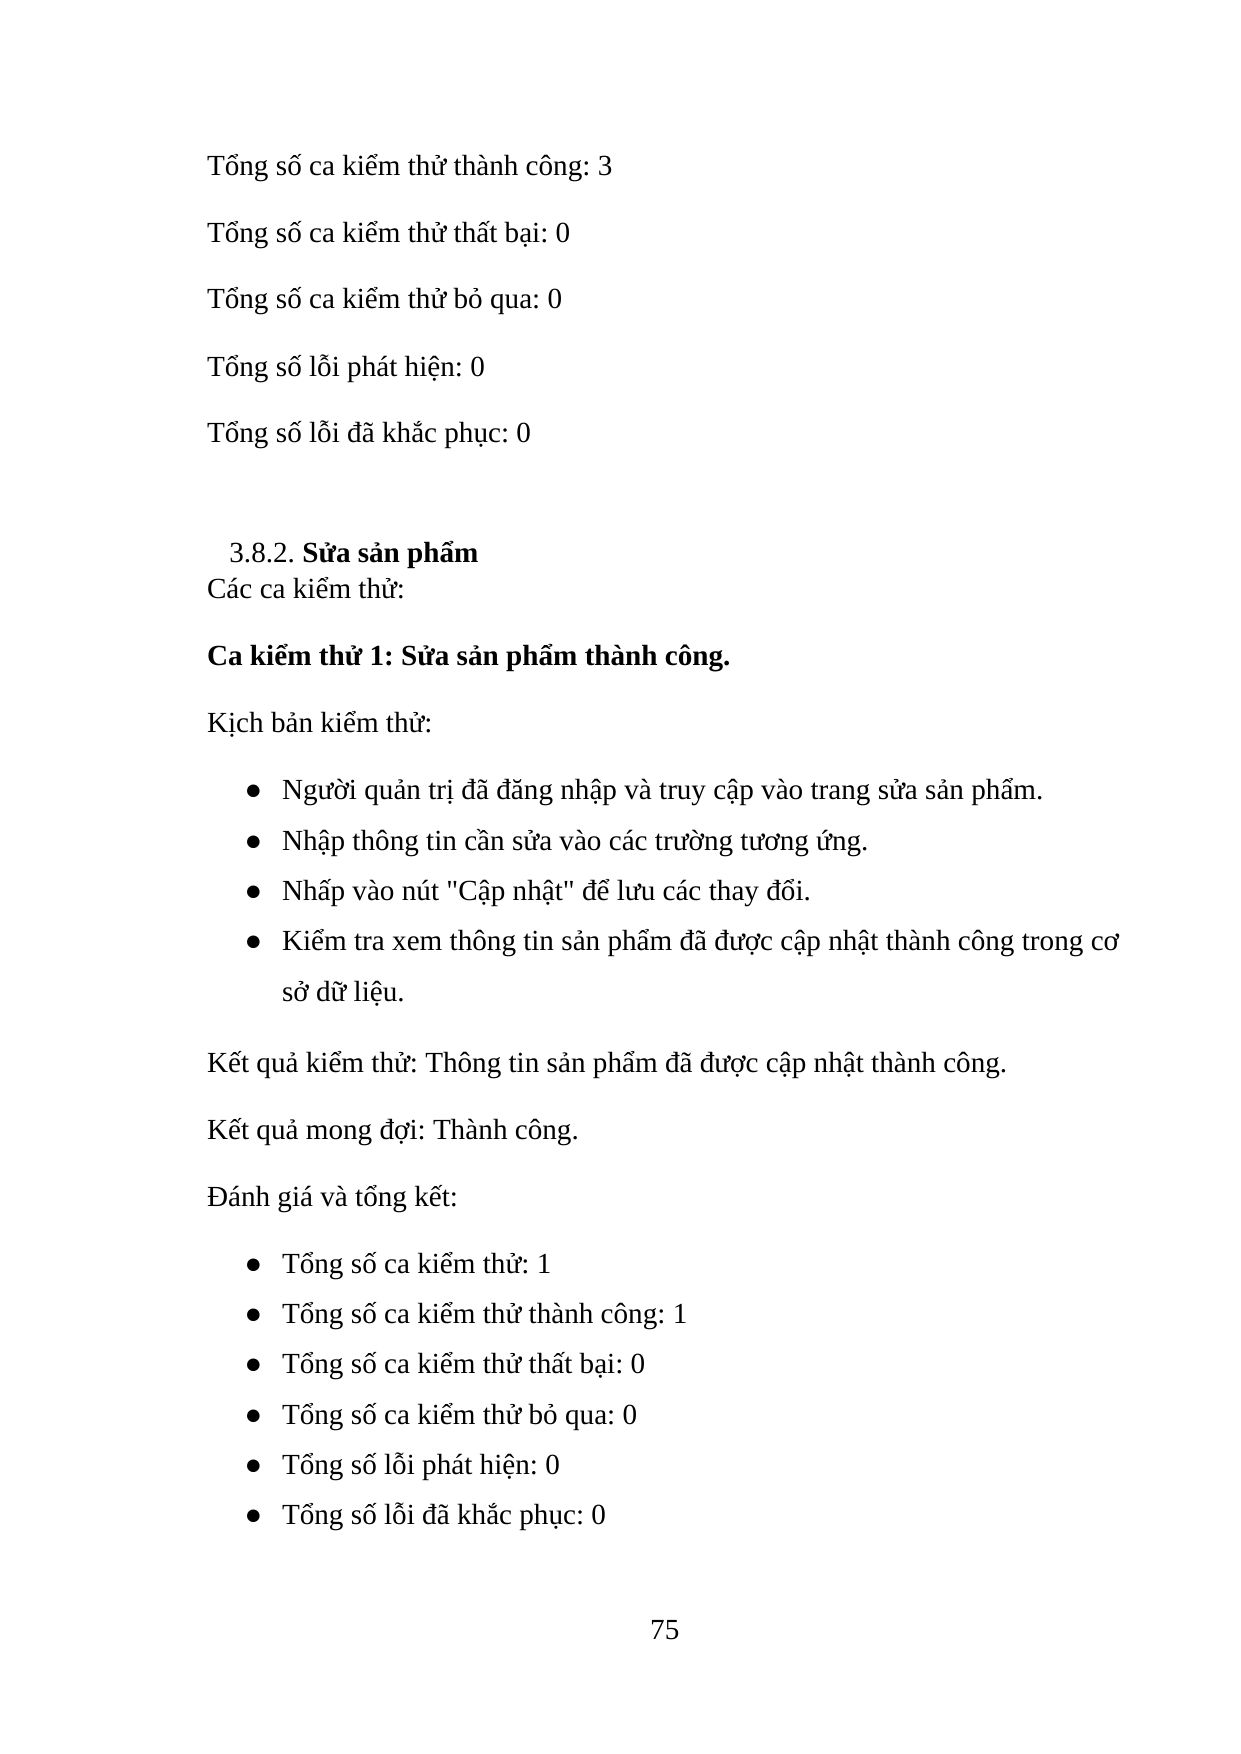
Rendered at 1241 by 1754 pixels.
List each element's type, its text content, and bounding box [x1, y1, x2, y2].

list Tổng số ca kiểm thử thất bại: 0 [244, 1346, 1122, 1380]
text Tổng số ca kiểm thử bỏ qua: 0 [207, 282, 1122, 315]
text Tổng số ca kiểm thử thành công: 3 [207, 148, 1122, 181]
text Kịch bản kiểm thử: [207, 706, 1122, 739]
text Kết quả kiểm thử: Thông tin sản phẩm đã được cập nhật thành công. [207, 1045, 1122, 1078]
list Kiểm tra xem thông tin sản phẩm đã được cập nhật thành công trong cơ sở dữ liệu. [244, 923, 1122, 1007]
list Nhập thông tin cần sửa vào các trường tương ứng. [244, 823, 1122, 856]
list Tổng số lỗi phát hiện: 0 [244, 1447, 1122, 1481]
text Kết quả mong đợi: Thành công. [207, 1112, 1122, 1145]
list Tổng số ca kiểm thử bỏ qua: 0 [244, 1397, 1122, 1430]
subtitle Sửa sản phẩm [302, 535, 1122, 569]
text Các ca kiểm thử: [207, 572, 1122, 605]
text Ca kiểm thử 1: Sửa sản phẩm thành công. [207, 638, 1122, 672]
text Tổng số ca kiểm thử thất bại: 0 [207, 215, 1122, 248]
text Tổng số lỗi phát hiện: 0 [207, 349, 1122, 382]
list Tổng số lỗi đã khắc phục: 0 [244, 1497, 1122, 1531]
list Tổng số ca kiểm thử thành công: 1 [244, 1296, 1122, 1330]
text Tổng số lỗi đã khắc phục: 0 [207, 416, 1122, 449]
list Tổng số ca kiểm thử: 1 [244, 1246, 1122, 1279]
list Người quản trị đã đăng nhập và truy cập vào trang sửa sản phẩm. [244, 772, 1122, 806]
text Đánh giá và tổng kết: [207, 1179, 1122, 1212]
list Nhấp vào nút "Cập nhật" để lưu các thay đổi. [244, 873, 1122, 907]
